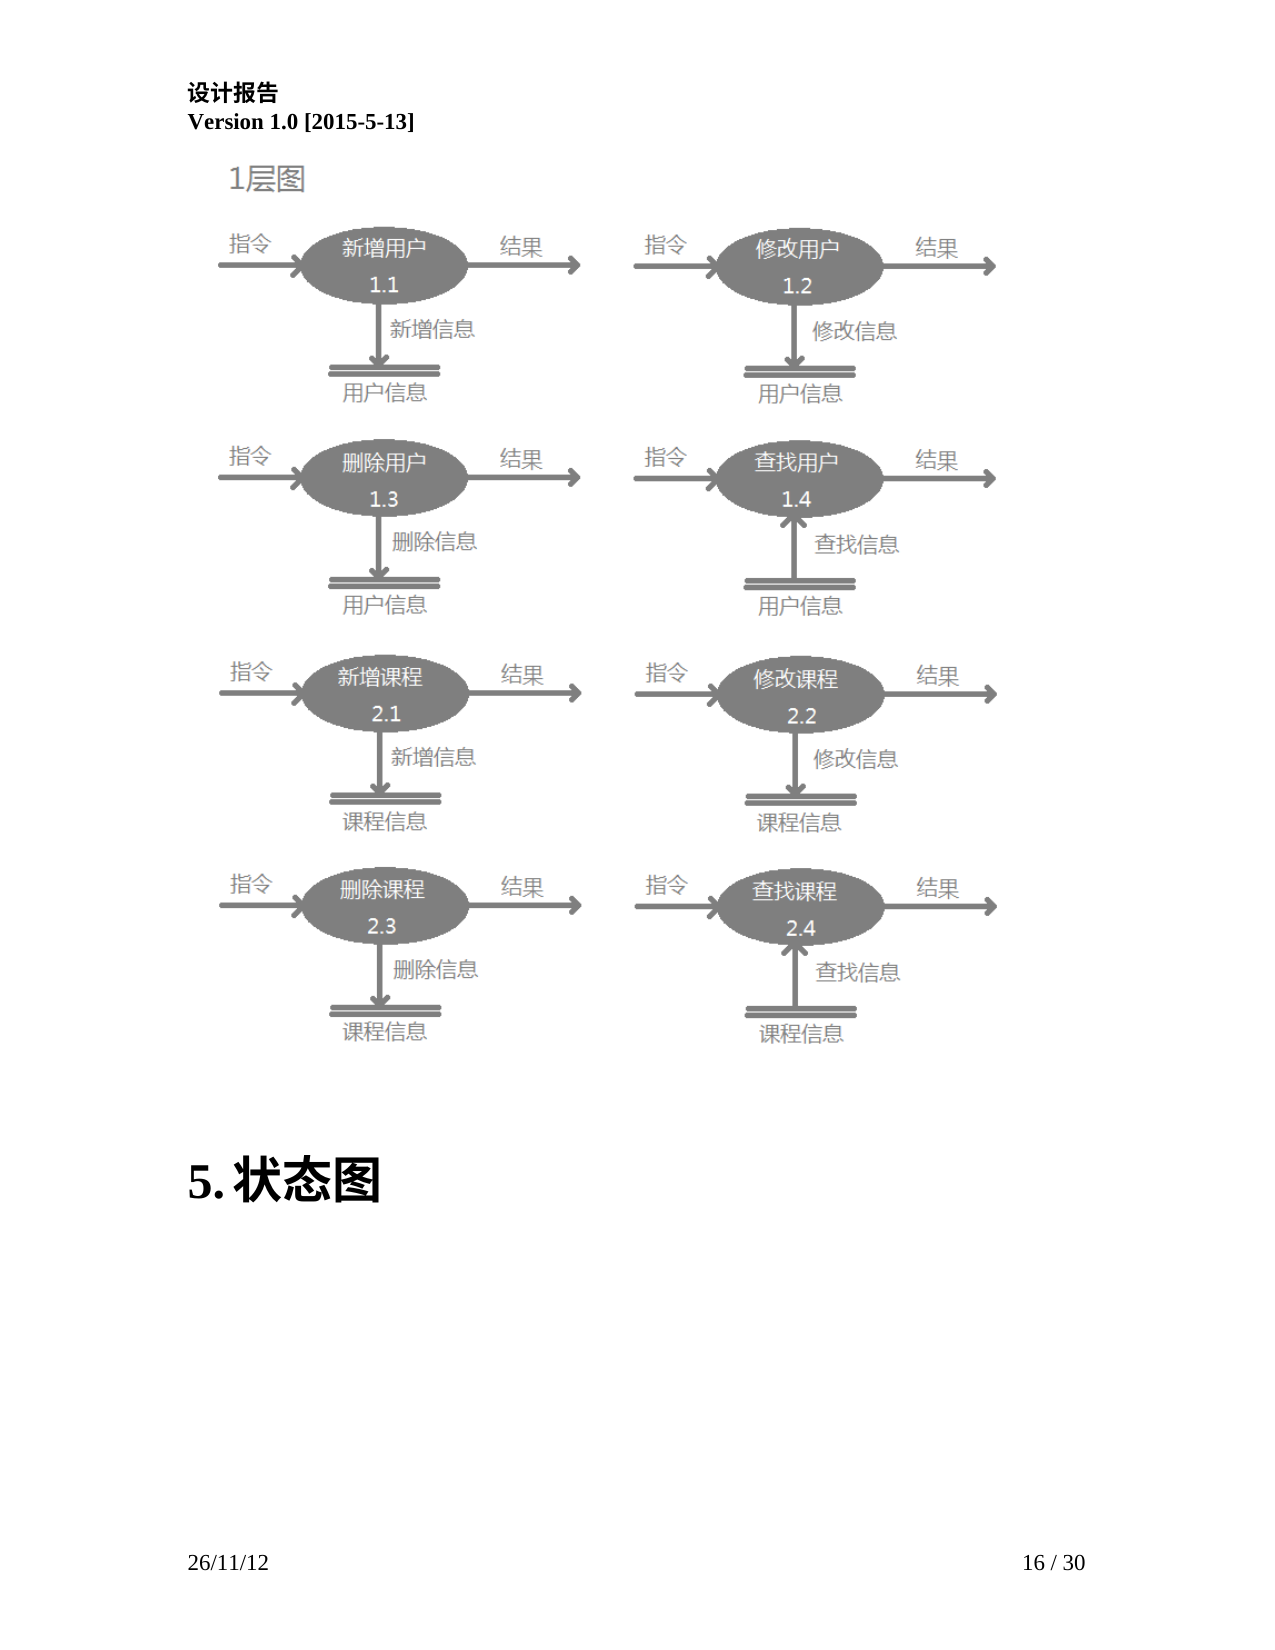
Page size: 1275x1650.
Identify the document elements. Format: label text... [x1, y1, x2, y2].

list 状态图 [187, 1140, 1087, 1213]
picture [187, 150, 1088, 1116]
